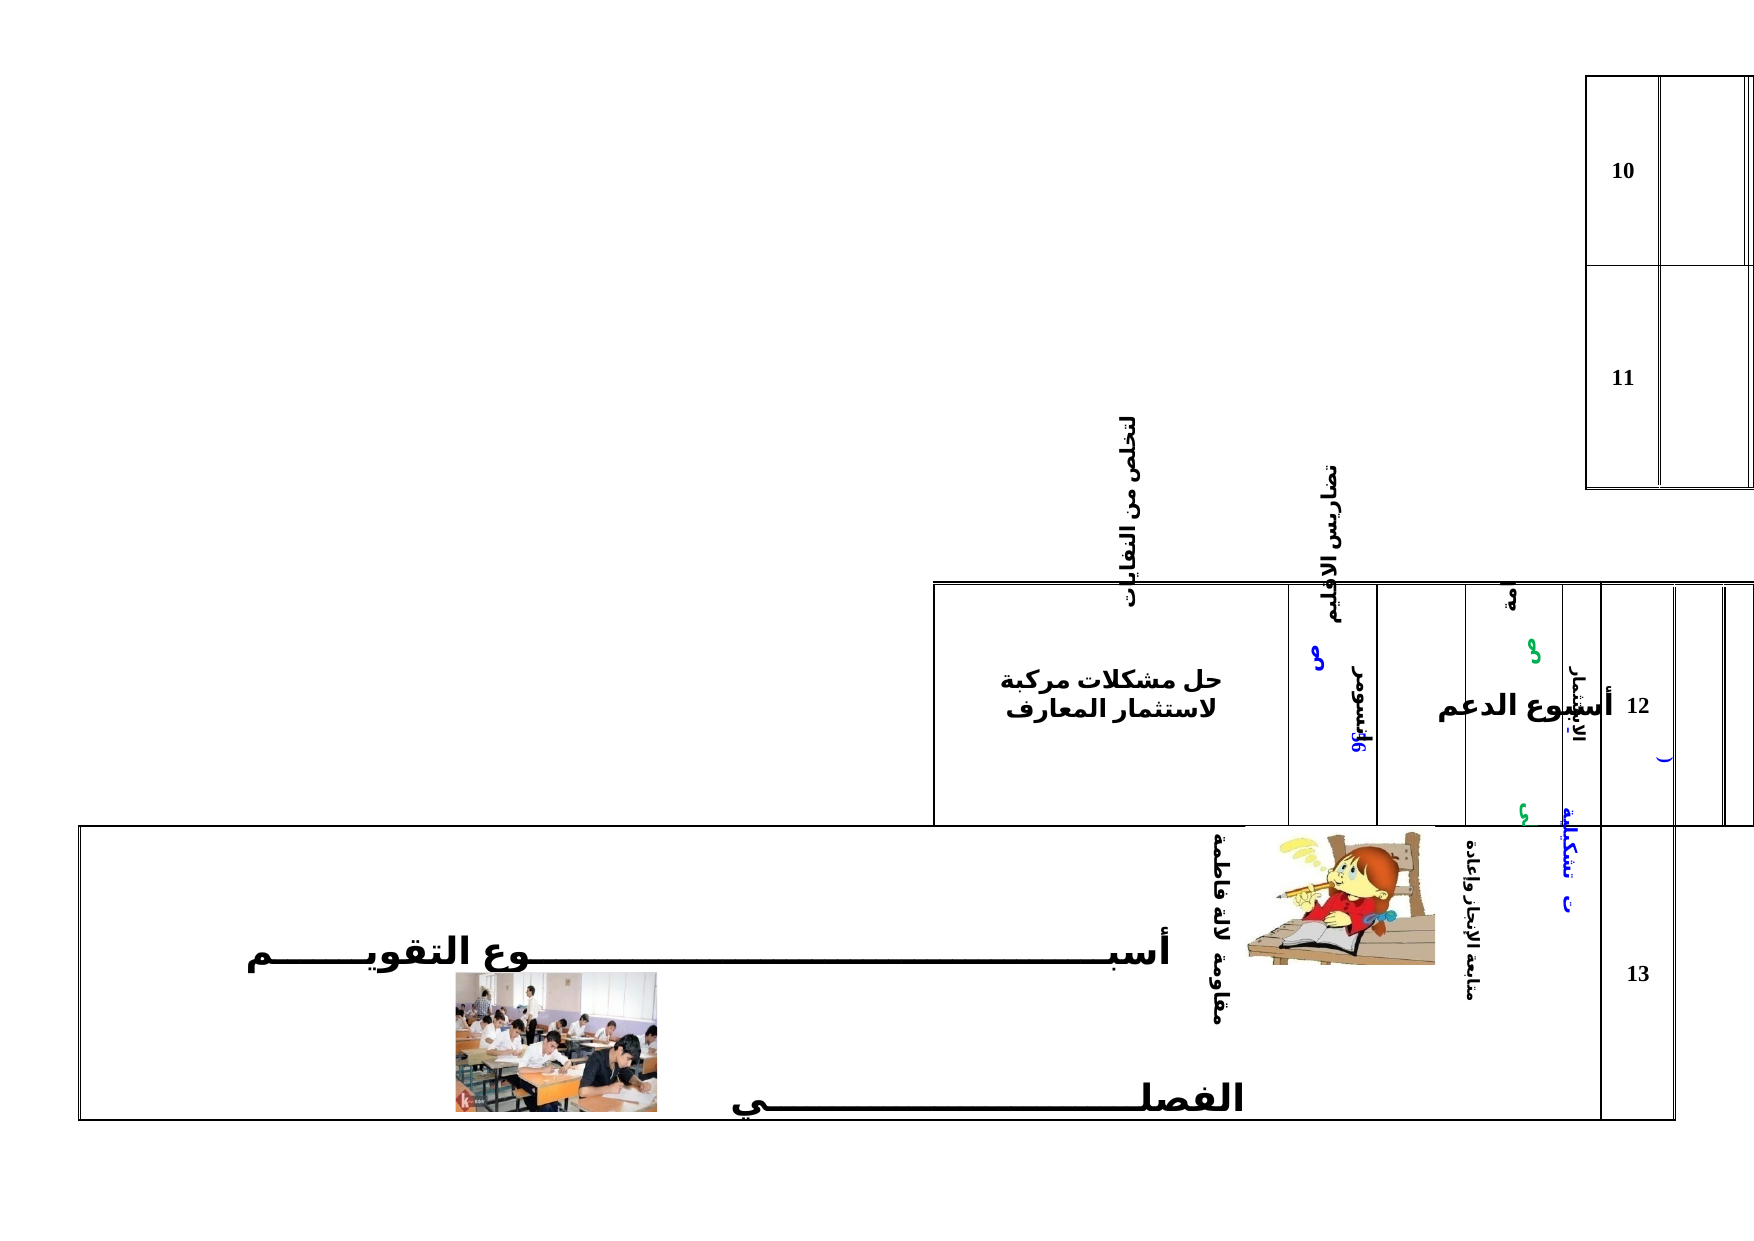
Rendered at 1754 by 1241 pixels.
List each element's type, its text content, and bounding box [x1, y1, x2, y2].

picture [455, 972, 658, 1112]
table_header مقاومة لالة فاطمة انسومر 1851 – 1857 ص 40 [1378, 585, 1465, 825]
table_header تضاريس الاقليم الصحراوي + اثري معلوماتي ( خلاصة عامة ص 46 الى 48 [1466, 585, 1562, 825]
table_header متابعة الإنجاز وإعادة الاستثمار ( ت- تشكيلية [1563, 585, 1600, 711]
table_cell 10 [1587, 77, 1658, 265]
table_header لتخلص من النفايات ص 56 [1289, 585, 1376, 825]
table_header متابعة الإنجاز وإعادة الاستثمار ( ت- تشكيلية [1563, 714, 1600, 825]
table_cell 13 [1602, 827, 1673, 1119]
table_cell 11 [1587, 266, 1659, 487]
table_cell أسبـــــــــــــــــــــــــــــــــــــــــــــوع التقويـــــــم الفصلـــــــــــــــــــــــــــــي [81, 827, 1600, 1119]
table_header حل مشكلات مركبة لاستثمار المعارف [935, 585, 1288, 825]
table_header متابعة الإنجاز وإعادة الاستثمار ( ت- تشكيلية [1602, 585, 1674, 825]
picture [1245, 826, 1436, 965]
